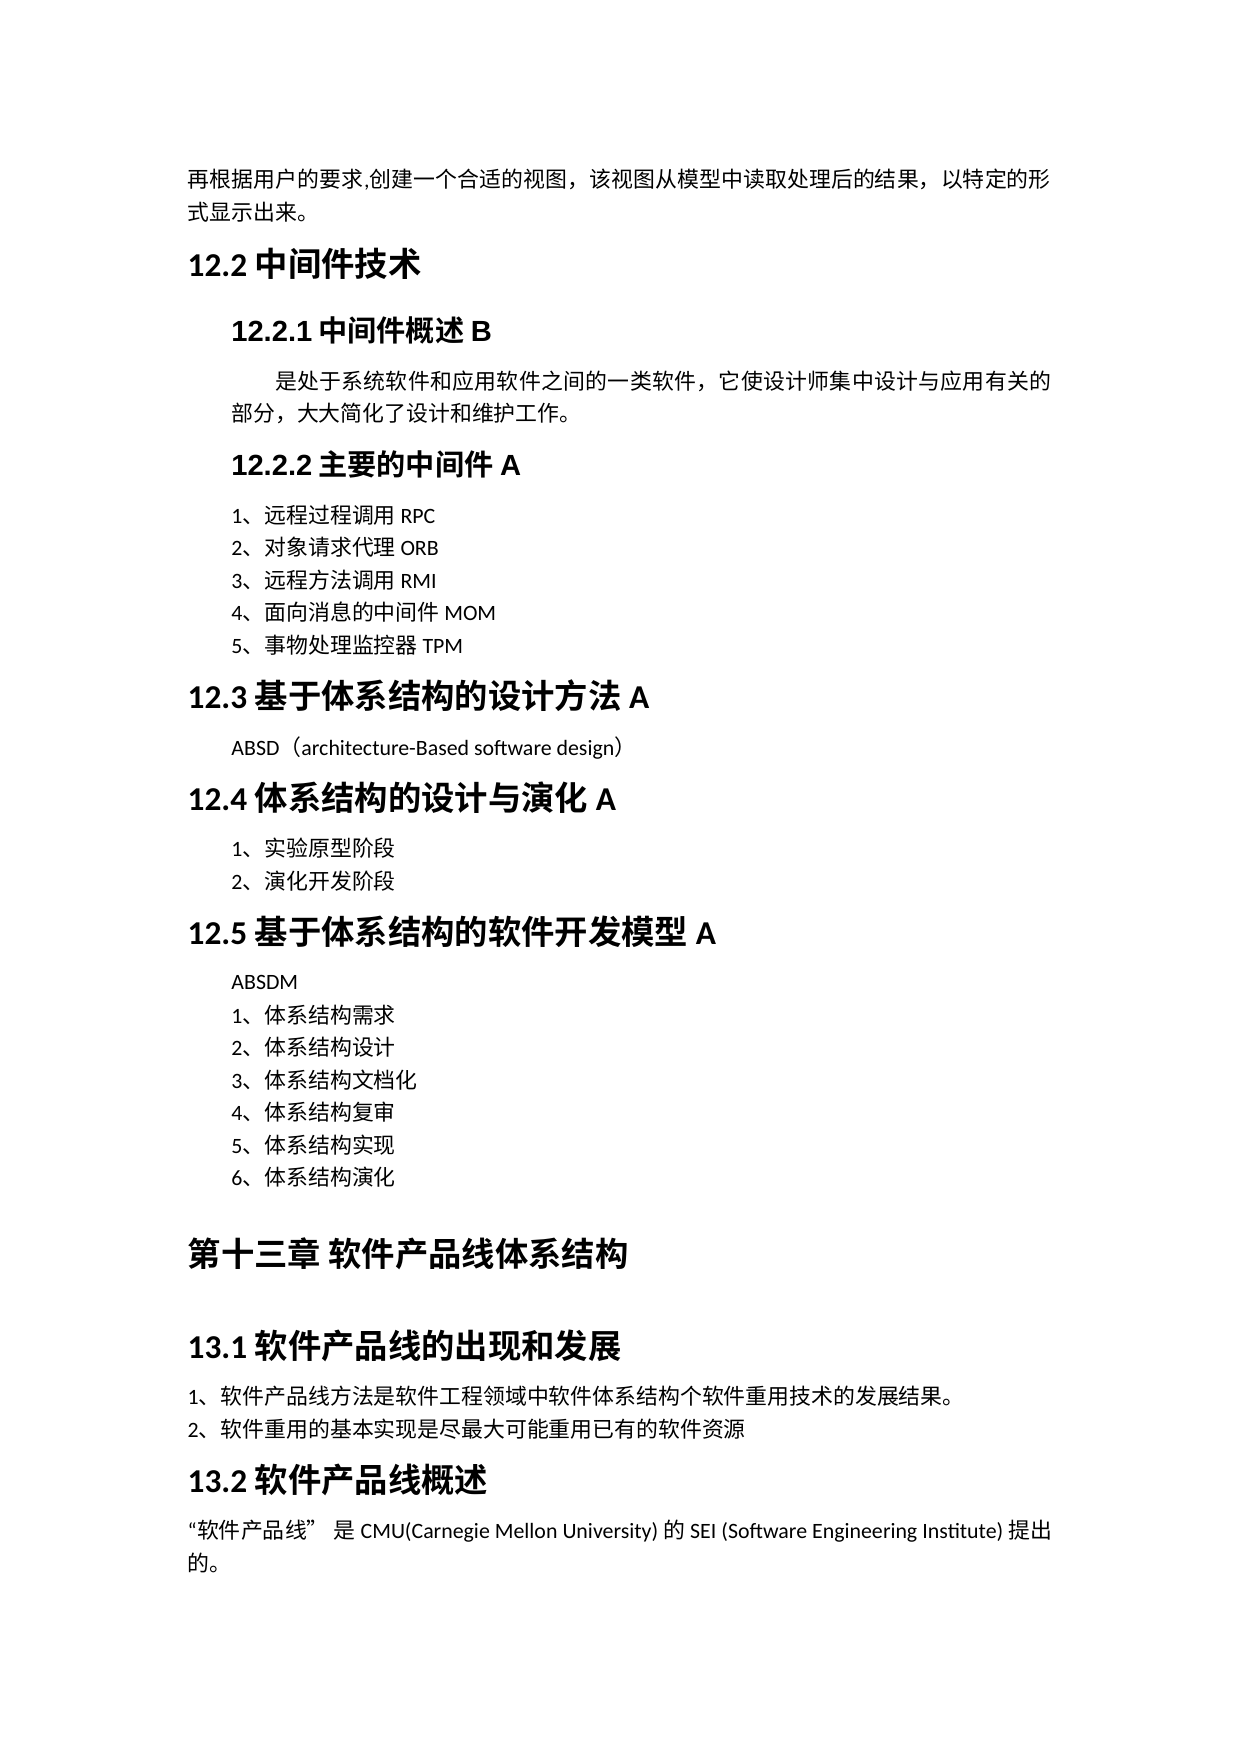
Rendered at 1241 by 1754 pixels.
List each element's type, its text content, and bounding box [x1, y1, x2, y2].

subtitle 12.3 基于体系结构的设计方法 A [187, 662, 1053, 727]
list 体系结构演化 [187, 1160, 1053, 1192]
text 是处于系统软件和应用软件之间的一类软件，它使设计师集中设计与应用有关的部分，大大简化了设计和维护工作。 [231, 363, 1053, 428]
subtitle 12.2.2主要的中间件 A [187, 430, 1053, 495]
list 对象请求代理 ORB [187, 530, 1053, 562]
text ABSDM [187, 965, 1053, 997]
text 2、演化开发阶段 [187, 863, 1053, 896]
list 体系结构文档化 [187, 1062, 1053, 1095]
list 事物处理监控器 TPM [187, 627, 1053, 660]
subtitle 第十三章 软件产品线体系结构 [187, 1219, 1053, 1284]
list 体系结构复审 [187, 1095, 1053, 1127]
subtitle 13.1 软件产品线的出现和发展 [187, 1312, 1053, 1377]
list “软件产品线” 是CMU(Carnegie Mellon University) 的SEI (Software Engineering Institute) 提出的。 [187, 1513, 1053, 1578]
text ABSD（architecture-Based software design） [187, 729, 1053, 762]
text 2、软件重用的基本实现是尽最大可能重用已有的软件资源 [187, 1411, 1053, 1444]
list 体系结构实现 [187, 1127, 1053, 1160]
subtitle 12.4 体系结构的设计与演化 A [187, 764, 1053, 829]
list 体系结构需求 [187, 997, 1053, 1030]
list 体系结构设计 [187, 1030, 1053, 1062]
subtitle 12.5 基于体系结构的软件开发模型 A [187, 898, 1053, 963]
list 远程方法调用 RMI [187, 562, 1053, 595]
subtitle 13.2 软件产品线概述 [187, 1446, 1053, 1511]
text 1、软件产品线方法是软件工程领域中软件体系结构个软件重用技术的发展结果。 [187, 1379, 1053, 1411]
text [187, 162, 1053, 227]
subtitle 12.2 中间件技术 [187, 229, 1053, 294]
text 1、实验原型阶段 [187, 831, 1053, 863]
list 远程过程调用 RPC [187, 497, 1053, 530]
subtitle 12.2.1中间件概述 B [187, 296, 1053, 361]
list 面向消息的中间件 MOM [187, 595, 1053, 627]
